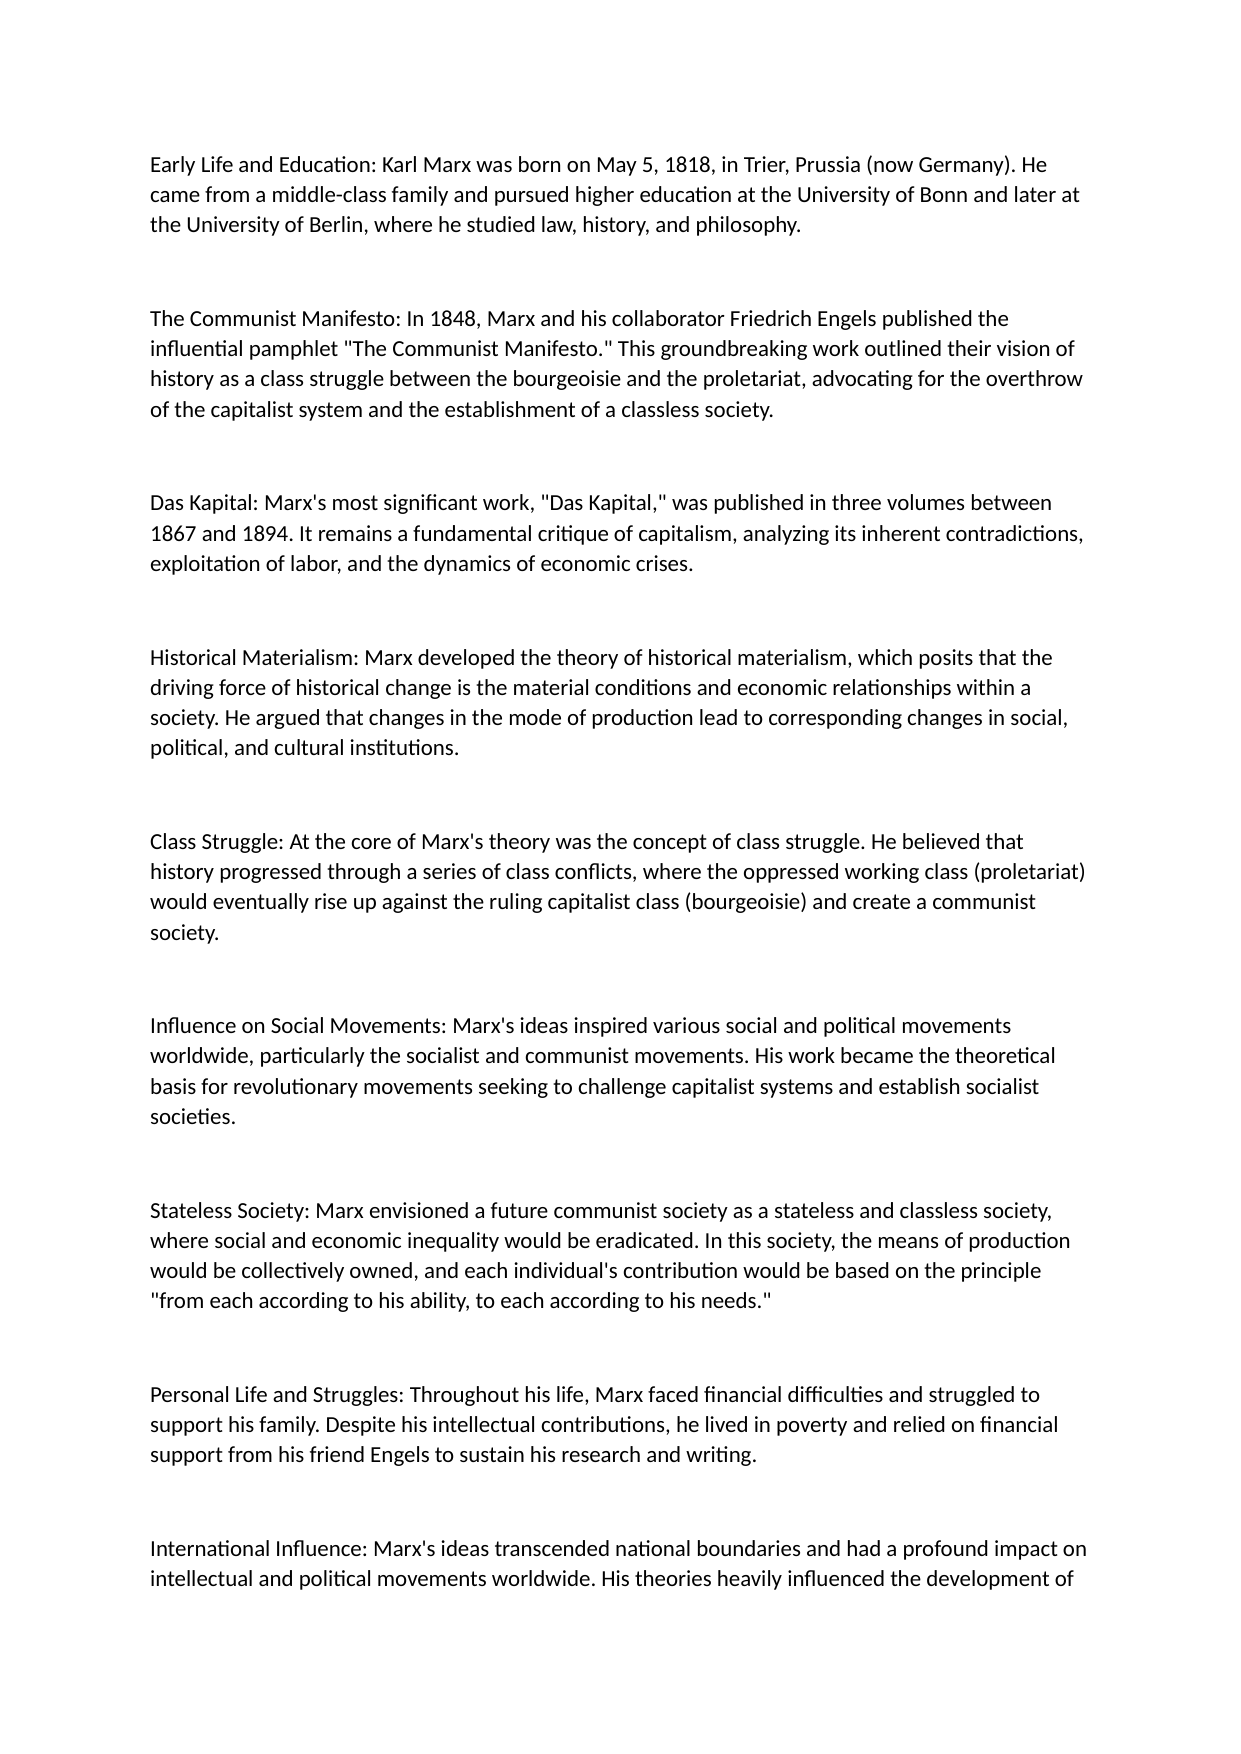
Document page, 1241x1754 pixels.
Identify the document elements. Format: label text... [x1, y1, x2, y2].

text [150, 1534, 1090, 1593]
text Das Kapital: Marx's most significant work, "Das Kapital," was published in three volumes between 1867 and 1894. It remains a fundamental critique of capitalism, analyzing its inherent contradictions, exploitation of labor, and the dynamics of economic crises. [150, 488, 1090, 577]
text Stateless Society: Marx envisioned a future communist society as a stateless and classless society, where social and economic inequality would be eradicated. In this society, the means of production would be collectively owned, and each individual's contribution would be based on the principle "from each according to his ability, to each according to his needs." [150, 1196, 1090, 1314]
text The Communist Manifesto: In 1848, Marx and his collaborator Friedrich Engels published the influential pamphlet "The Communist Manifesto." This groundbreaking work outlined their vision of history as a class struggle between the bourgeoisie and the proletariat, advocating for the overthrow of the capitalist system and the establishment of a classless society. [150, 304, 1090, 423]
text Historical Materialism: Marx developed the theory of historical materialism, which posits that the driving force of historical change is the material conditions and economic relationships within a society. He argued that changes in the mode of production lead to corresponding changes in social, political, and cultural institutions. [150, 643, 1090, 761]
text Influence on Social Movements: Marx's ideas inspired various social and political movements worldwide, particularly the socialist and communist movements. His work became the theoretical basis for revolutionary movements seeking to challenge capitalist systems and establish socialist societies. [150, 1011, 1090, 1130]
text Class Struggle: At the core of Marx's theory was the concept of class struggle. He believed that history progressed through a series of class conflicts, where the oppressed working class (proletariat) would eventually rise up against the ruling capitalist class (bourgeoisie) and create a communist society. [150, 827, 1090, 946]
text Early Life and Education: Karl Marx was born on May 5, 1818, in Trier, Prussia (now Germany). He came from a middle-class family and pursued higher education at the University of Bonn and later at the University of Berlin, where he studied law, history, and philosophy. [150, 150, 1090, 238]
text Personal Life and Struggles: Throughout his life, Marx faced financial difficulties and struggled to support his family. Despite his intellectual contributions, he lived in poverty and relied on financial support from his friend Engels to sustain his research and writing. [150, 1380, 1090, 1469]
